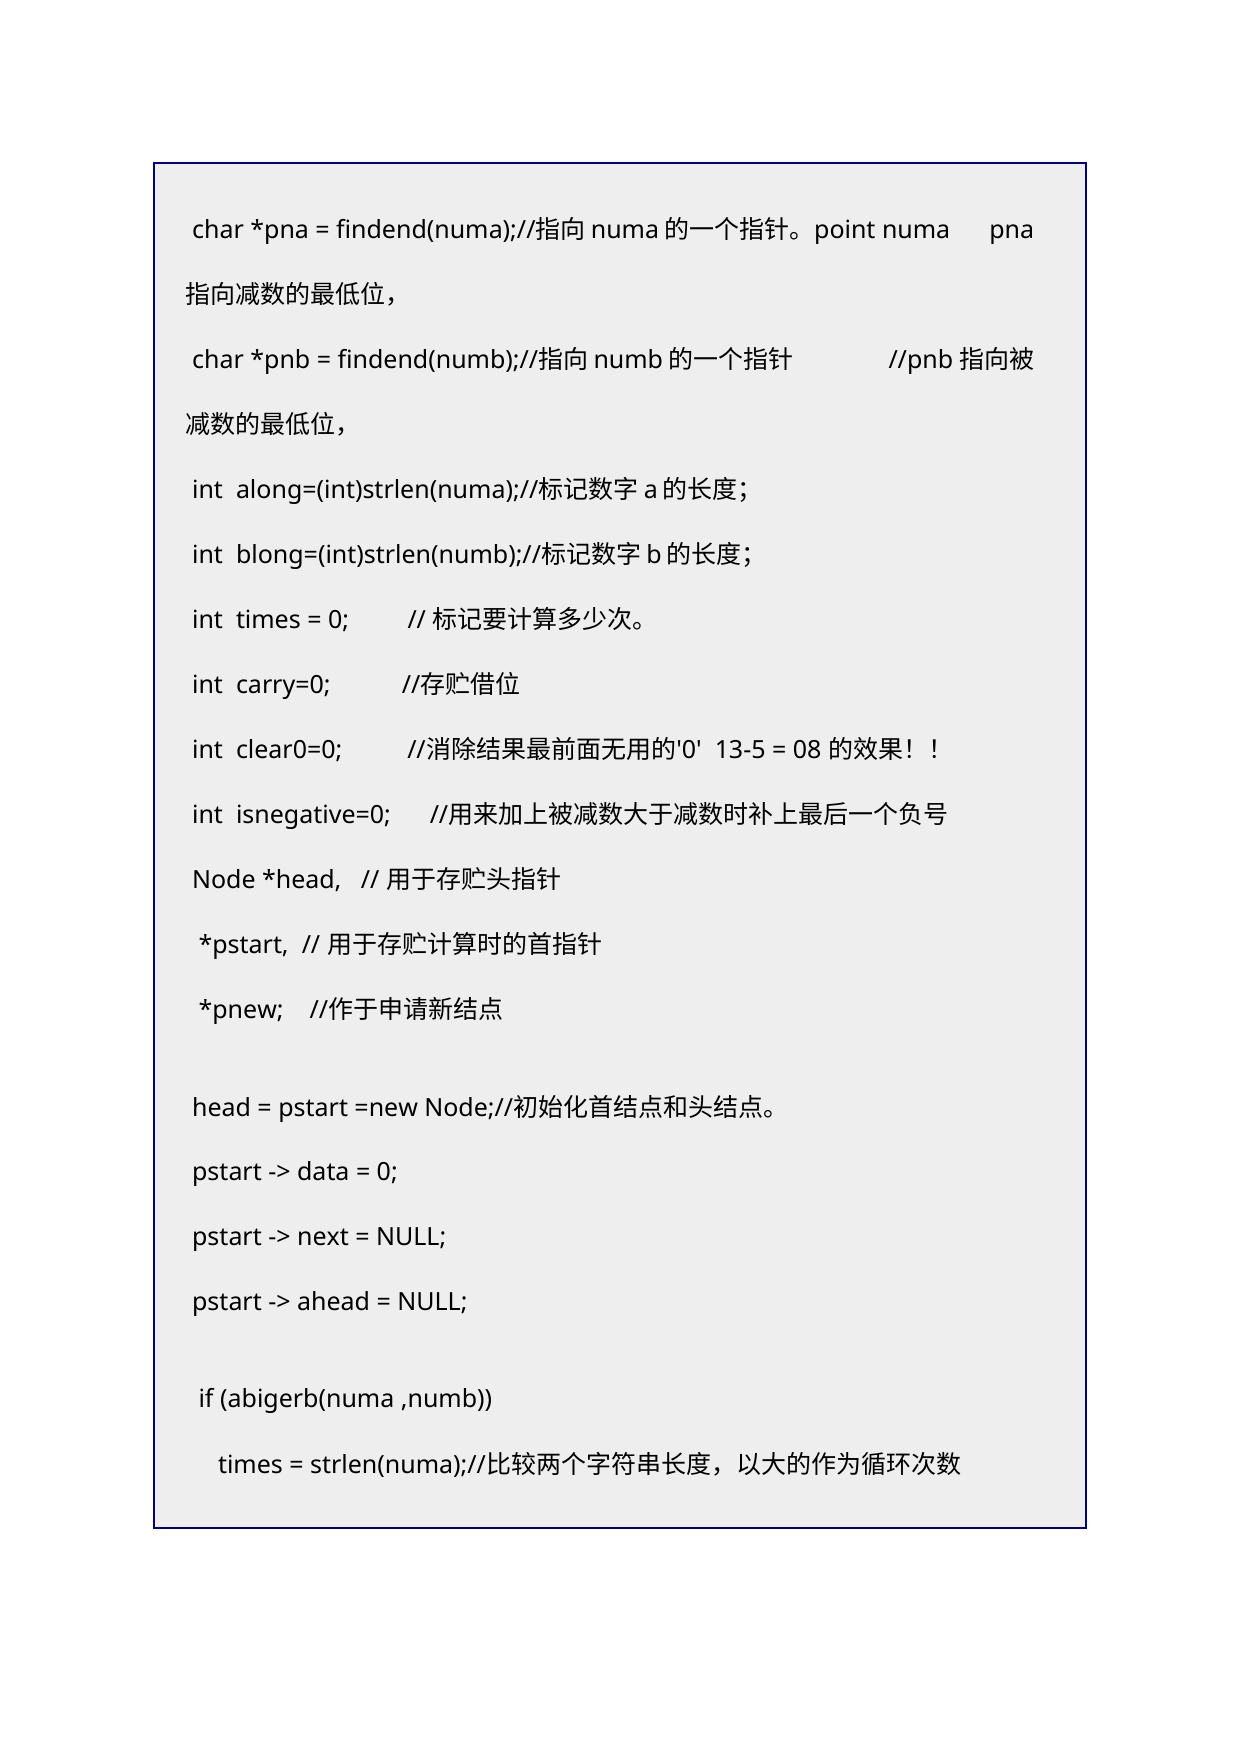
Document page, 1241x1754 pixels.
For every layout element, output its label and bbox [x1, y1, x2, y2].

table_header [155, 164, 1085, 1527]
